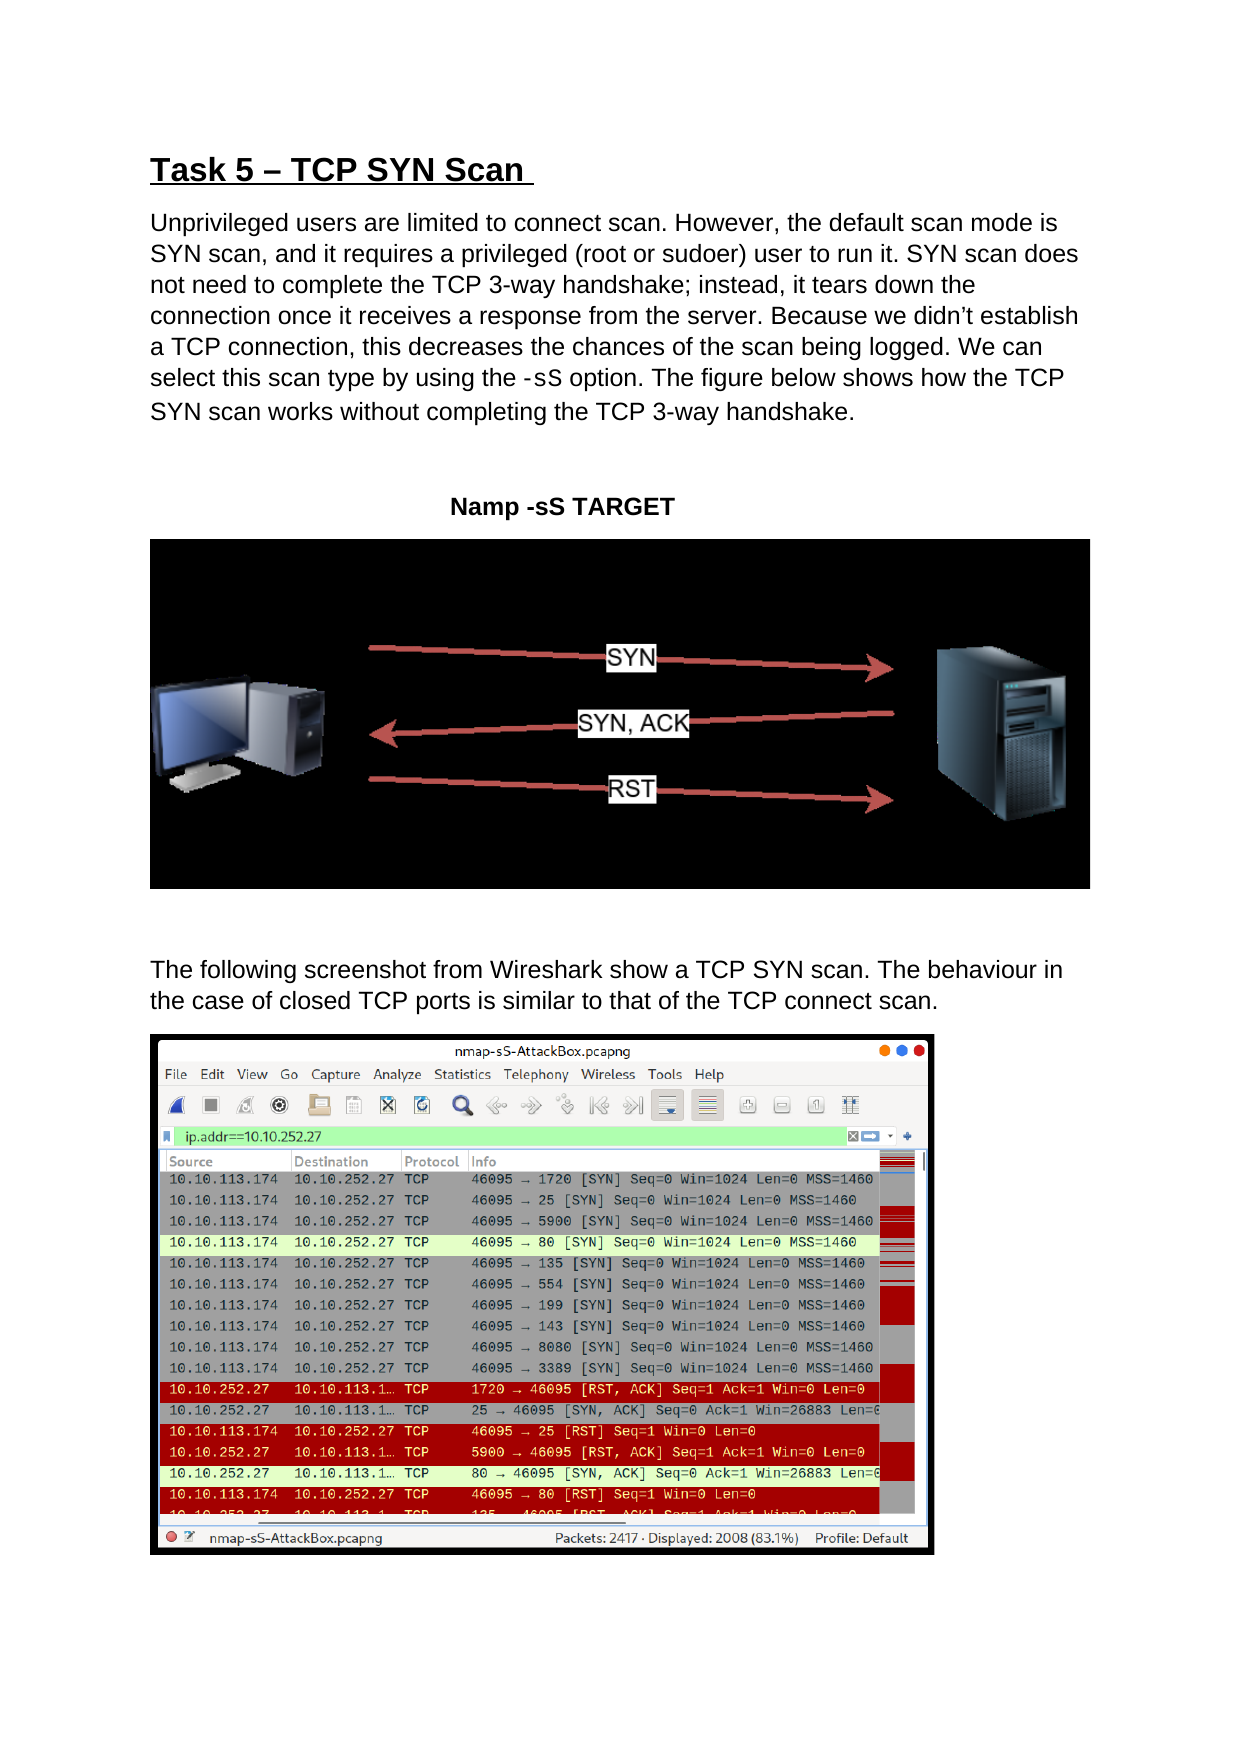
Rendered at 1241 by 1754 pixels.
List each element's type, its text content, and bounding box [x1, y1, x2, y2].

picture [150, 1034, 935, 1555]
text Task 5 – TCP SYN Scan [150, 150, 1090, 188]
text Namp -sS TARGET [150, 492, 1090, 521]
text Unprivileged users are limited to connect scan. However, the default scan mode is SYN scan, and it requires a privileged (root or sudoer) user to run it. SYN scan does not need to complete the TCP 3-way handshake; instead, it tears down the connection once it receives a response from the server. Because we didn’t establish a TCP connection, this decreases the chances of the scan being logged. We can select this scan type by using the -sS option. The figure below shows how the TCP SYN scan works without completing the TCP 3-way handshake. [150, 208, 1090, 425]
picture [150, 539, 1091, 889]
text The following screenshot from Wireshark show a TCP SYN scan. The behaviour in the case of closed TCP ports is similar to that of the TCP connect scan. [150, 955, 1090, 1015]
